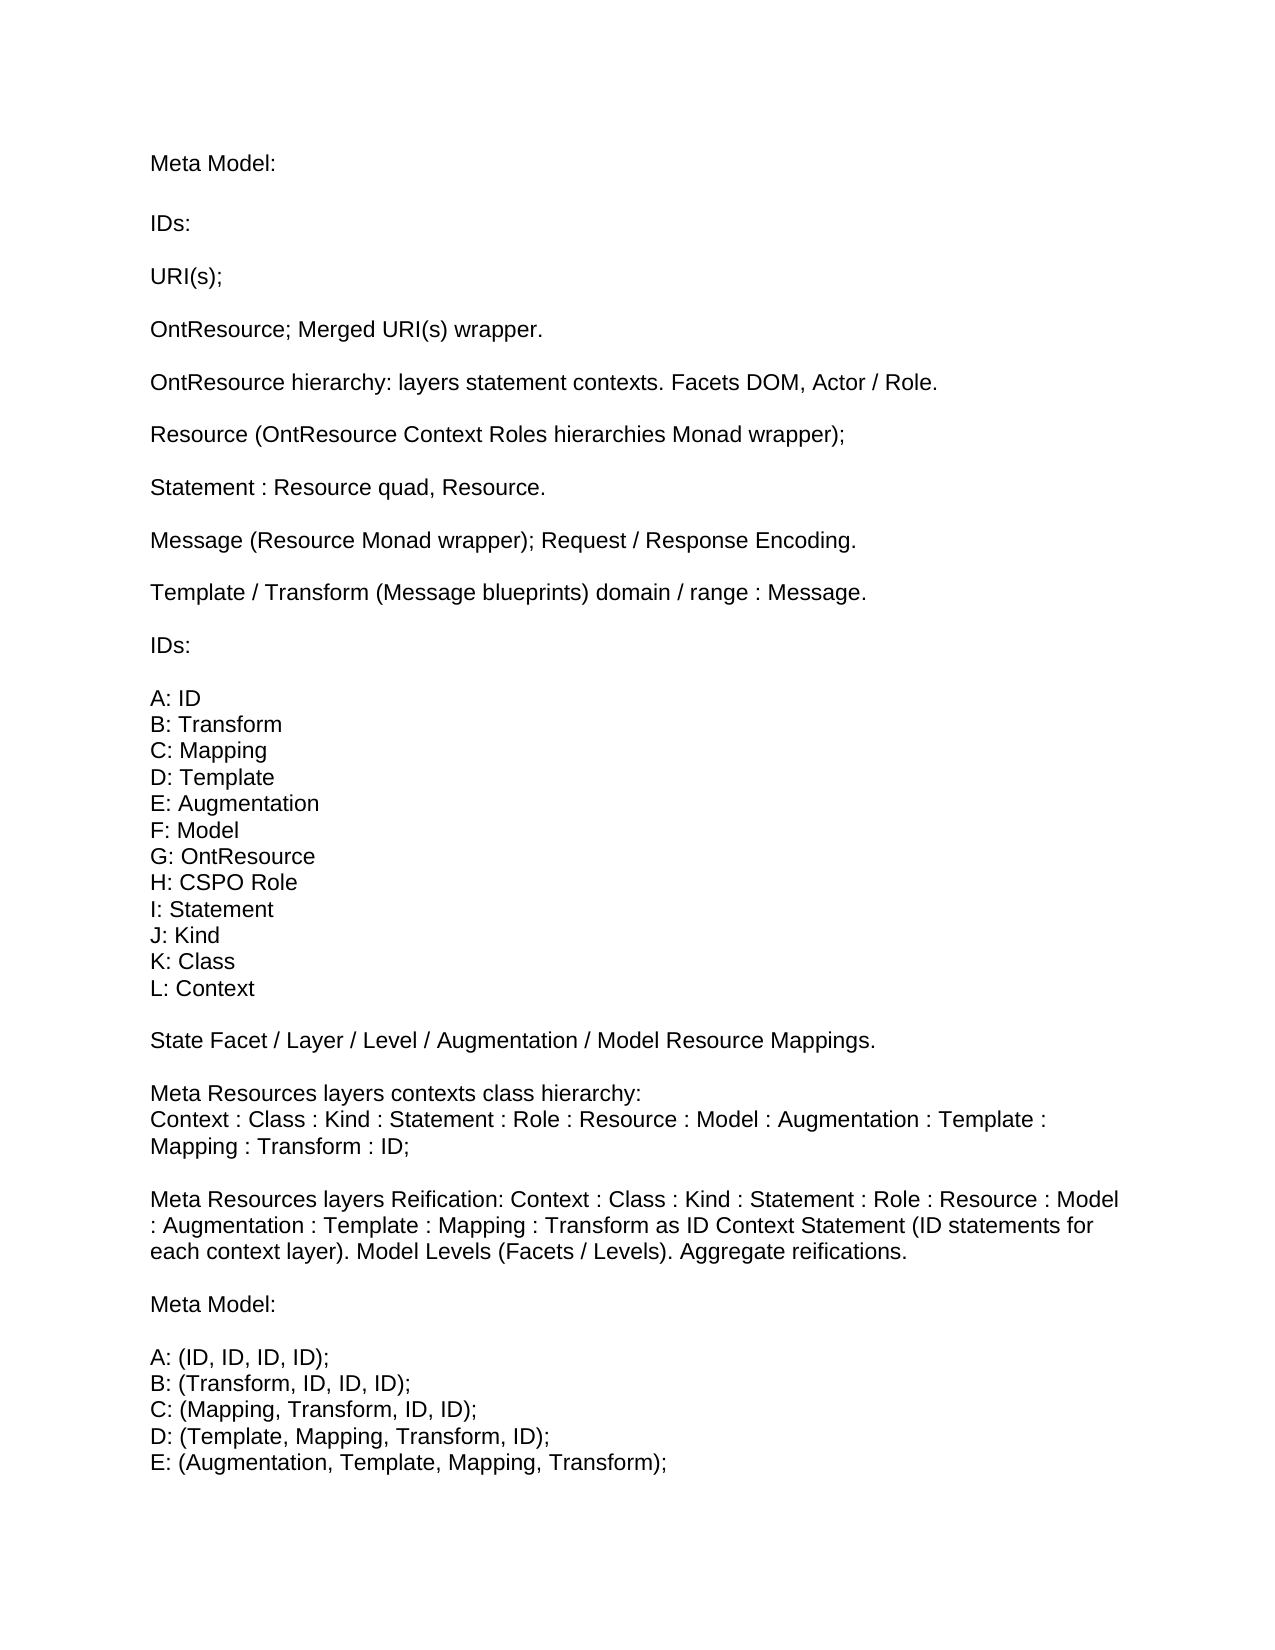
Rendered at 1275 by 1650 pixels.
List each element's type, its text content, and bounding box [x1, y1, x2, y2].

text G: OntResource [150, 843, 1125, 869]
text D: Template [150, 764, 1125, 790]
text D: (Template, Mapping, Transform, ID); [150, 1423, 1125, 1449]
text E: Augmentation [150, 790, 1125, 817]
text IDs: [150, 632, 1125, 658]
text Message (Resource Monad wrapper); Request / Response Encoding. [150, 527, 1125, 553]
text State Facet / Layer / Level / Augmentation / Model Resource Mappings. [150, 1027, 1125, 1054]
text Meta Resources layers contexts class hierarchy: [150, 1080, 1125, 1106]
text J: Kind [150, 922, 1125, 948]
text Resource (OntResource Context Roles hierarchies Monad wrapper); [150, 421, 1125, 448]
text C: (Mapping, Transform, ID, ID); [150, 1396, 1125, 1423]
text Meta Model: [150, 150, 1125, 176]
text OntResource hierarchy: layers statement contexts. Facets DOM, Actor / Role. [150, 368, 1125, 395]
text E: (Augmentation, Template, Mapping, Transform); [150, 1449, 1125, 1475]
text Meta Model: [150, 1291, 1125, 1317]
text OntResource; Merged URI(s) wrapper. [150, 316, 1125, 342]
text F: Model [150, 817, 1125, 843]
text K: Class [150, 948, 1125, 975]
text IDs: [150, 210, 1125, 237]
text Context : Class : Kind : Statement : Role : Resource : Model : Augmentation : Template : Mapping : Transform : ID; [150, 1106, 1125, 1159]
text B: (Transform, ID, ID, ID); [150, 1370, 1125, 1396]
text L: Context [150, 975, 1125, 1001]
text URI(s); [150, 263, 1125, 289]
text I: Statement [150, 896, 1125, 922]
text H: CSPO Role [150, 869, 1125, 896]
text B: Transform [150, 711, 1125, 737]
text C: Mapping [150, 737, 1125, 764]
text A: (ID, ID, ID, ID); [150, 1344, 1125, 1370]
text Template / Transform (Message blueprints) domain / range : Message. [150, 579, 1125, 606]
text Statement : Resource quad, Resource. [150, 474, 1125, 500]
text A: ID [150, 685, 1125, 711]
